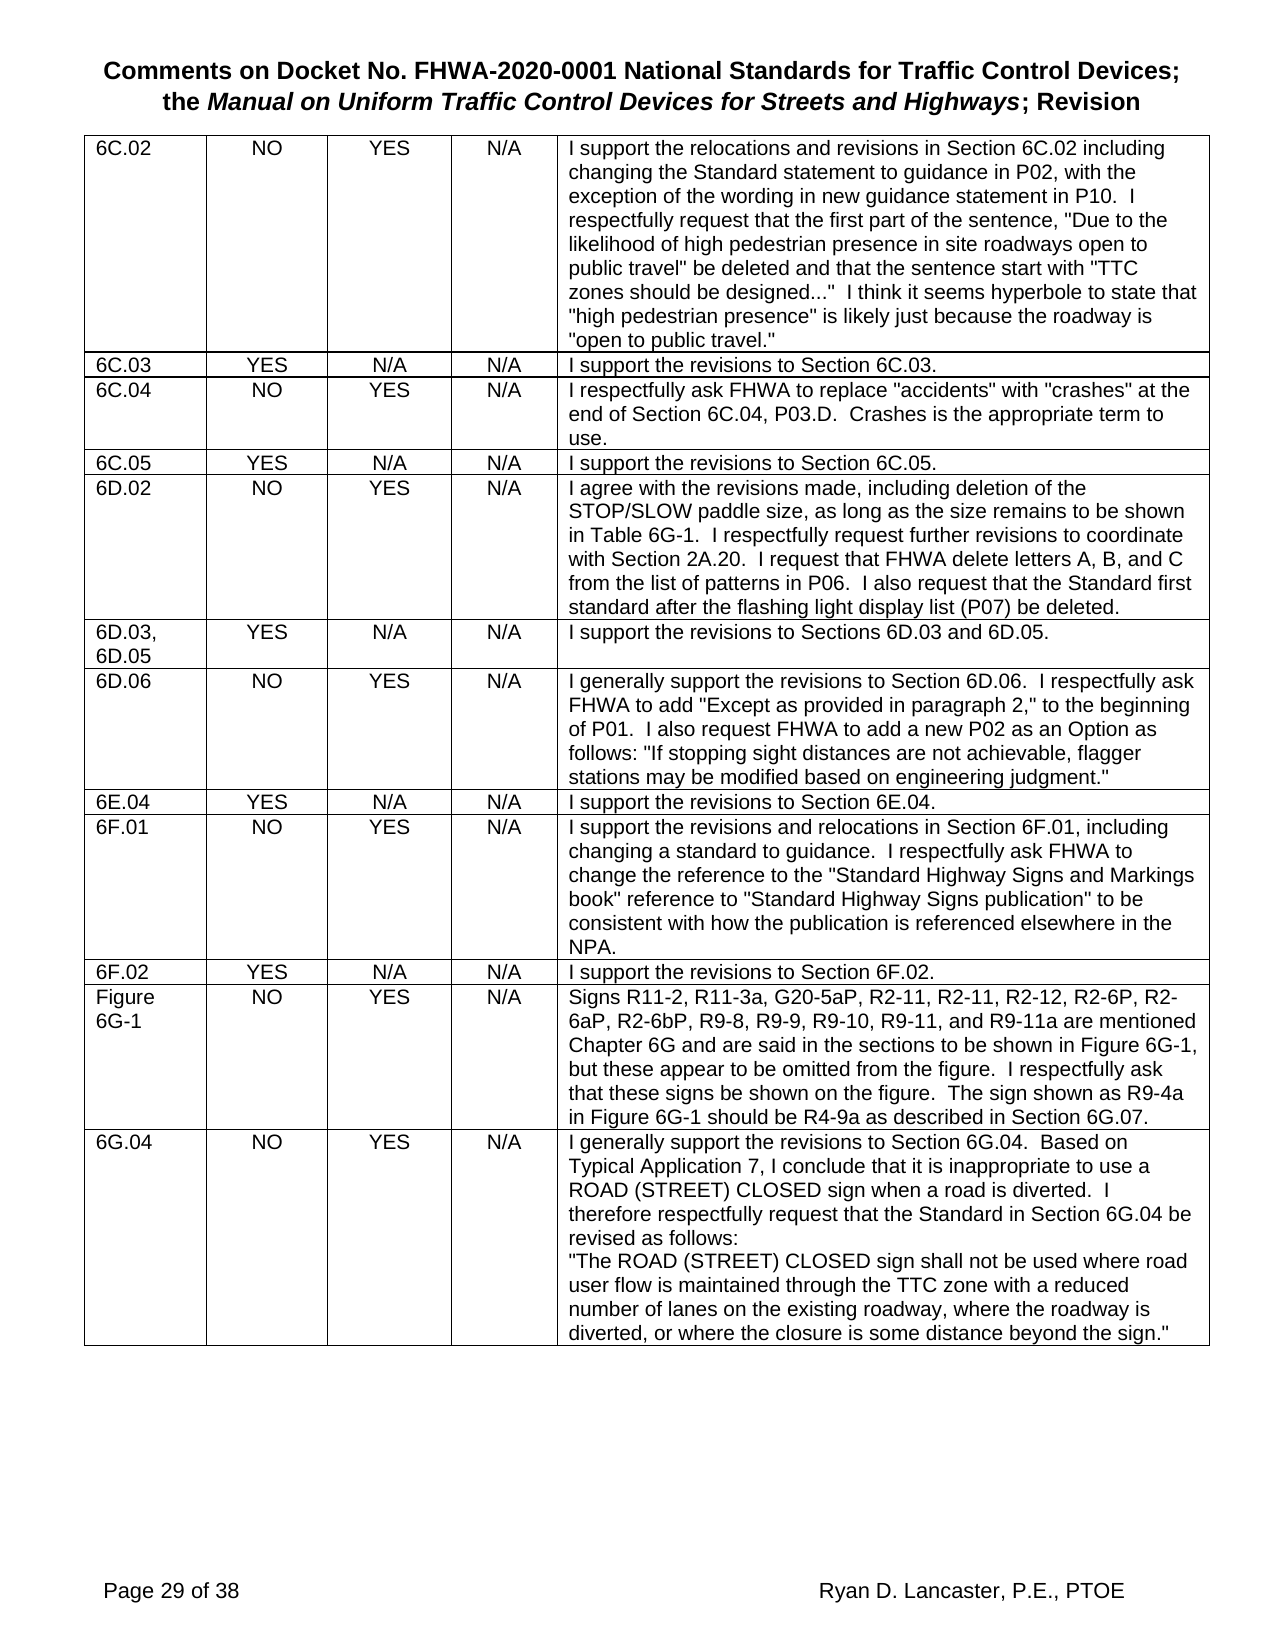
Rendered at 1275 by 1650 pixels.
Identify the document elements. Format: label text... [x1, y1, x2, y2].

table_cell N/A [452, 1130, 557, 1345]
table_cell N/A [328, 620, 451, 668]
table_cell I support the revisions to Section 6E.04. [558, 790, 1209, 814]
table_cell 6D.02 [85, 475, 206, 619]
table_cell I respectfully ask FHWA to replace "accidents" with "crashes" at the end of Section 6C.04, P03.D. Crashes is the appropriate term to use. [558, 378, 1209, 449]
table_header N/A [452, 136, 557, 351]
table_cell N/A [452, 620, 557, 668]
table_cell NO [207, 669, 327, 789]
table_cell YES [328, 1130, 451, 1345]
table_cell I support the revisions and relocations in Section 6F.01, including changing a standard to guidance. I respectfully ask FHWA to change the reference to the "Standard Highway Signs and Markings book" reference to "Standard Highway Signs publication" to be consistent with how the publication is referenced elsewhere in the NPA. [558, 815, 1209, 959]
table_cell N/A [452, 450, 557, 474]
table_cell I generally support the revisions to Section 6D.06. I respectfully ask FHWA to add "Except as provided in paragraph 2," to the beginning of P01. I also request FHWA to add a new P02 as an Option as follows: "If stopping sight distances are not achievable, flagger stations may be modified based on engineering judgment." [558, 669, 1209, 789]
table_cell YES [207, 790, 327, 814]
table_cell N/A [328, 960, 451, 984]
table_cell YES [207, 960, 327, 984]
table_cell YES [328, 475, 451, 619]
table_header I support the relocations and revisions in Section 6C.02 including changing the Standard statement to guidance in P02, with the exception of the wording in new guidance statement in P10. I respectfully request that the first part of the sentence, "Due to the likelihood of high pedestrian presence in site roadways open to public travel" be deleted and that the sentence start with "TTC zones should be designed..." I think it seems hyperbole to state that "high pedestrian presence" is likely just because the roadway is "open to public travel." [558, 136, 1209, 351]
table_cell N/A [452, 815, 557, 959]
table_cell 6C.05 [85, 450, 206, 474]
table_cell 6D.06 [85, 669, 206, 789]
table_cell I support the revisions to Section 6F.02. [558, 960, 1209, 984]
table_header YES [328, 136, 451, 351]
table_cell NO [207, 1130, 327, 1345]
table_cell NO [207, 985, 327, 1128]
table_cell NO [207, 475, 327, 619]
table_header 6C.02 [85, 136, 206, 351]
table_cell YES [328, 378, 451, 449]
table_cell YES [328, 815, 451, 959]
table_cell 6D.03, 6D.05 [85, 620, 206, 668]
table_cell YES [328, 669, 451, 789]
table_cell YES [207, 450, 327, 474]
table_header NO [207, 136, 327, 351]
table_cell NO [207, 815, 327, 959]
table_cell Signs R11-2, R11-3a, G20-5aP, R2-11, R2-11, R2-12, R2-6P, R2-6aP, R2-6bP, R9-8, R9-9, R9-10, R9-11, and R9-11a are mentioned Chapter 6G and are said in the sections to be shown in Figure 6G-1, but these appear to be omitted from the figure. I respectfully ask that these signs be shown on the figure. The sign shown as R9-4a in Figure 6G-1 should be R4-9a as described in Section 6G.07. [558, 985, 1209, 1128]
table_cell N/A [452, 790, 557, 814]
table_cell NO [207, 378, 327, 449]
table_cell N/A [328, 790, 451, 814]
table_cell I support the revisions to Section 6C.05. [558, 450, 1209, 474]
table_cell YES [207, 620, 327, 668]
table_cell N/A [328, 450, 451, 474]
table_cell N/A [452, 669, 557, 789]
table_cell 6G.04 [85, 1130, 206, 1345]
table_cell 6C.03 [85, 353, 206, 376]
table_cell 6C.04 [85, 378, 206, 449]
table_cell I support the revisions to Sections 6D.03 and 6D.05. [558, 620, 1209, 668]
table_cell N/A [452, 475, 557, 619]
table_cell YES [207, 353, 327, 376]
table_cell 6F.02 [85, 960, 206, 984]
table_cell N/A [452, 960, 557, 984]
table_cell YES [328, 985, 451, 1128]
table_cell Figure 6G-1 [85, 985, 206, 1128]
table_cell I generally support the revisions to Section 6G.04. Based on Typical Application 7, I conclude that it is inappropriate to use a ROAD (STREET) CLOSED sign when a road is diverted. I therefore respectfully request that the Standard in Section 6G.04 be revised as follows: "The ROAD (STREET) CLOSED sign shall not be used where road user flow is maintained through the TTC zone with a reduced number of lanes on the existing roadway, where the roadway is diverted, or where the closure is some distance beyond the sign." [558, 1130, 1209, 1345]
table_cell 6E.04 [85, 790, 206, 814]
table_cell N/A [452, 378, 557, 449]
table_cell N/A [452, 985, 557, 1128]
table_cell N/A [452, 353, 557, 376]
table_cell I support the revisions to Section 6C.03. [558, 353, 1209, 376]
table_cell N/A [328, 353, 451, 376]
table_cell 6F.01 [85, 815, 206, 959]
table_cell I agree with the revisions made, including deletion of the STOP/SLOW paddle size, as long as the size remains to be shown in Table 6G-1. I respectfully request further revisions to coordinate with Section 2A.20. I request that FHWA delete letters A, B, and C from the list of patterns in P06. I also request that the Standard first standard after the flashing light display list (P07) be deleted. [558, 475, 1209, 619]
